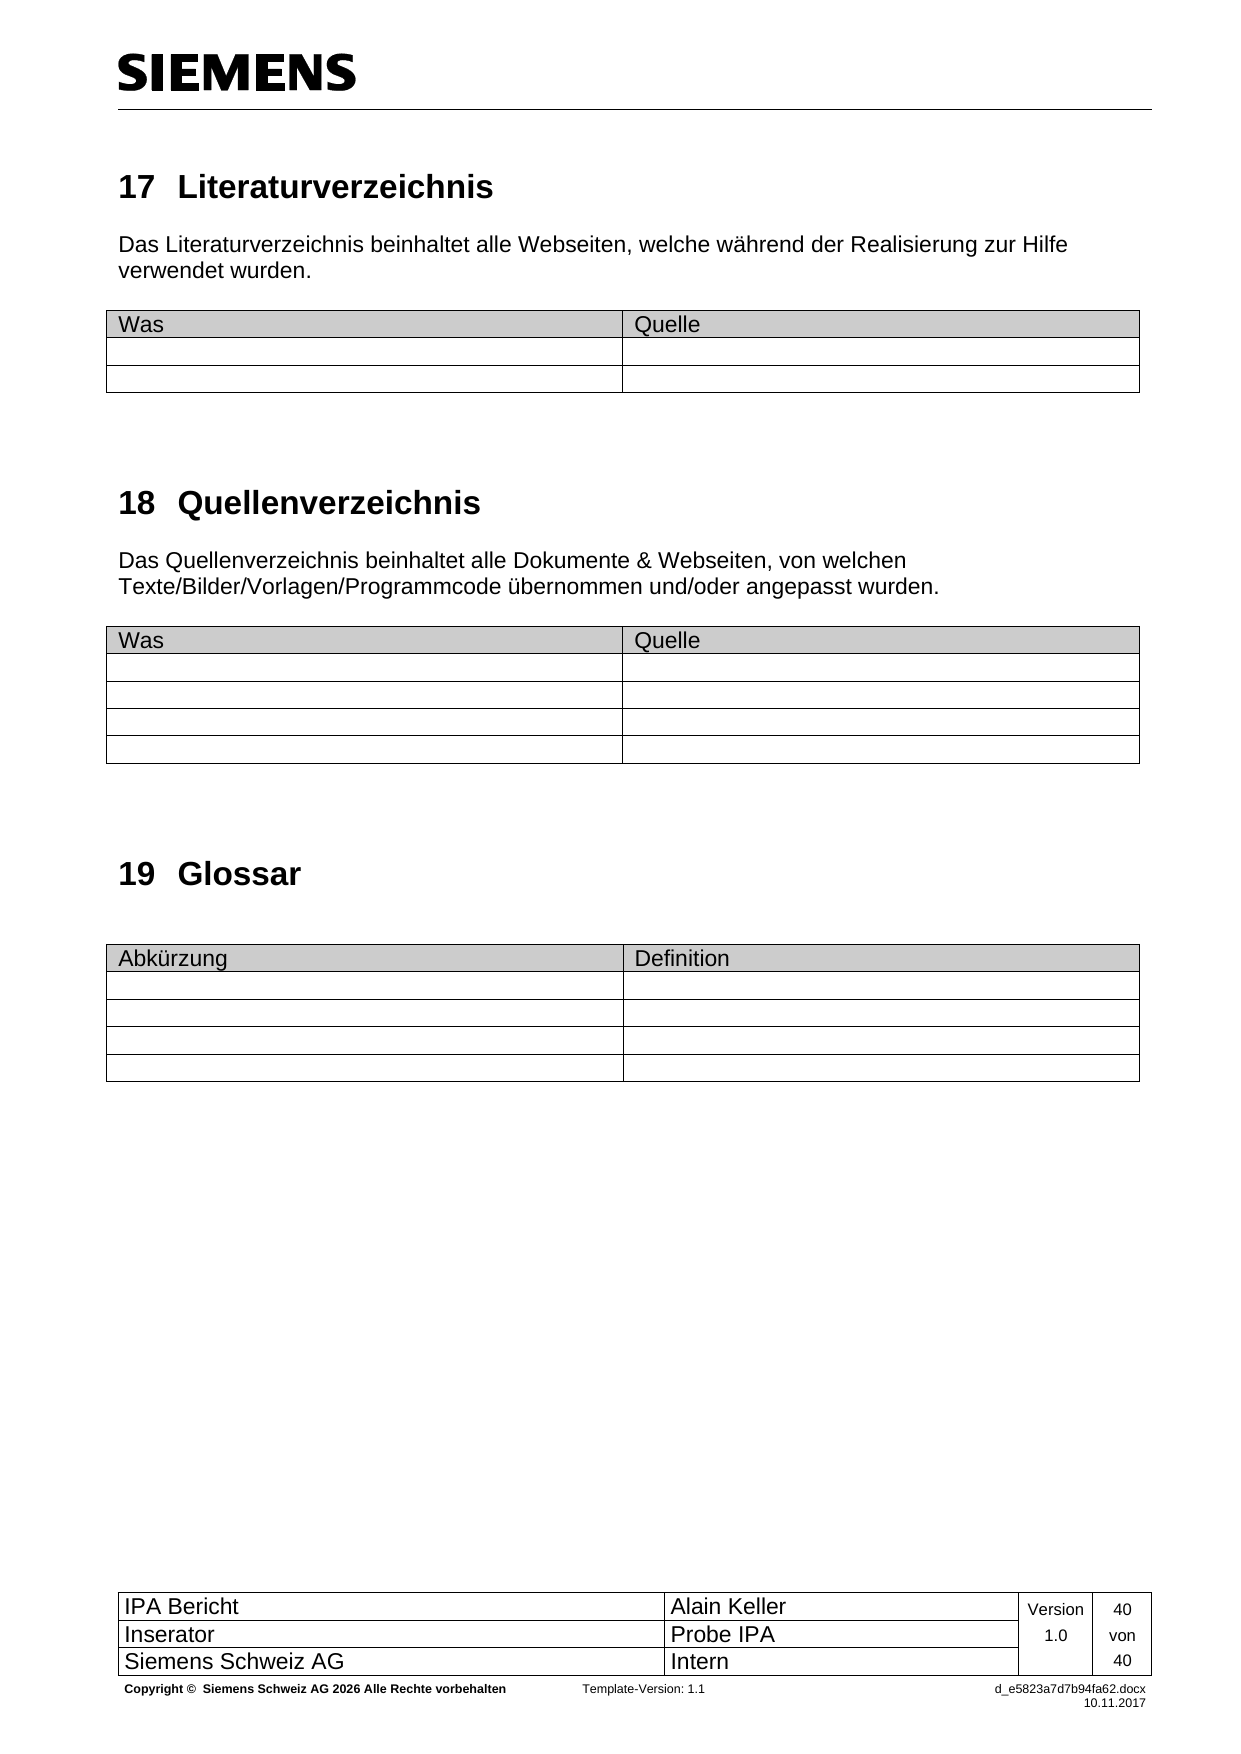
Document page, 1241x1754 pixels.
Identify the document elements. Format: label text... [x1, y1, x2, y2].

table_cell [623, 366, 1139, 392]
table_cell [624, 1027, 1139, 1053]
table_cell [107, 709, 622, 735]
table_header Quelle [623, 311, 1139, 337]
text Das Literaturverzeichnis beinhaltet alle Webseiten, welche während der Realisierung zur Hilfe verwendet wurden. [118, 231, 1152, 283]
table_cell [107, 366, 622, 392]
text Das Quellenverzeichnis beinhaltet alle Dokumente & Webseiten, von welchen Texte/Bilder/Vorlagen/Programmcode übernommen und/oder angepasst wurden. [118, 547, 1152, 599]
table_header Was [107, 627, 622, 653]
table_cell [624, 1055, 1139, 1081]
table_cell [107, 654, 622, 681]
subtitle Quellenverzeichnis [118, 483, 1152, 522]
table_cell [107, 1000, 623, 1026]
table_cell [623, 338, 1139, 365]
table_header Was [107, 311, 622, 337]
table_header Definition [624, 945, 1139, 971]
table_cell [623, 709, 1139, 735]
table_cell [623, 736, 1139, 763]
table_cell [624, 972, 1139, 999]
table_cell [107, 1055, 623, 1081]
table_cell [107, 736, 622, 763]
table_header Abkürzung [107, 945, 623, 971]
table_cell [623, 682, 1139, 708]
table_cell [624, 1000, 1139, 1026]
table_cell [623, 654, 1139, 681]
table_header Quelle [623, 627, 1139, 653]
table_cell [107, 682, 622, 708]
subtitle Literaturverzeichnis [118, 167, 1152, 206]
table_cell [107, 1027, 623, 1053]
table_cell [107, 338, 622, 365]
subtitle Glossar [118, 854, 1152, 892]
table_cell [107, 972, 623, 999]
